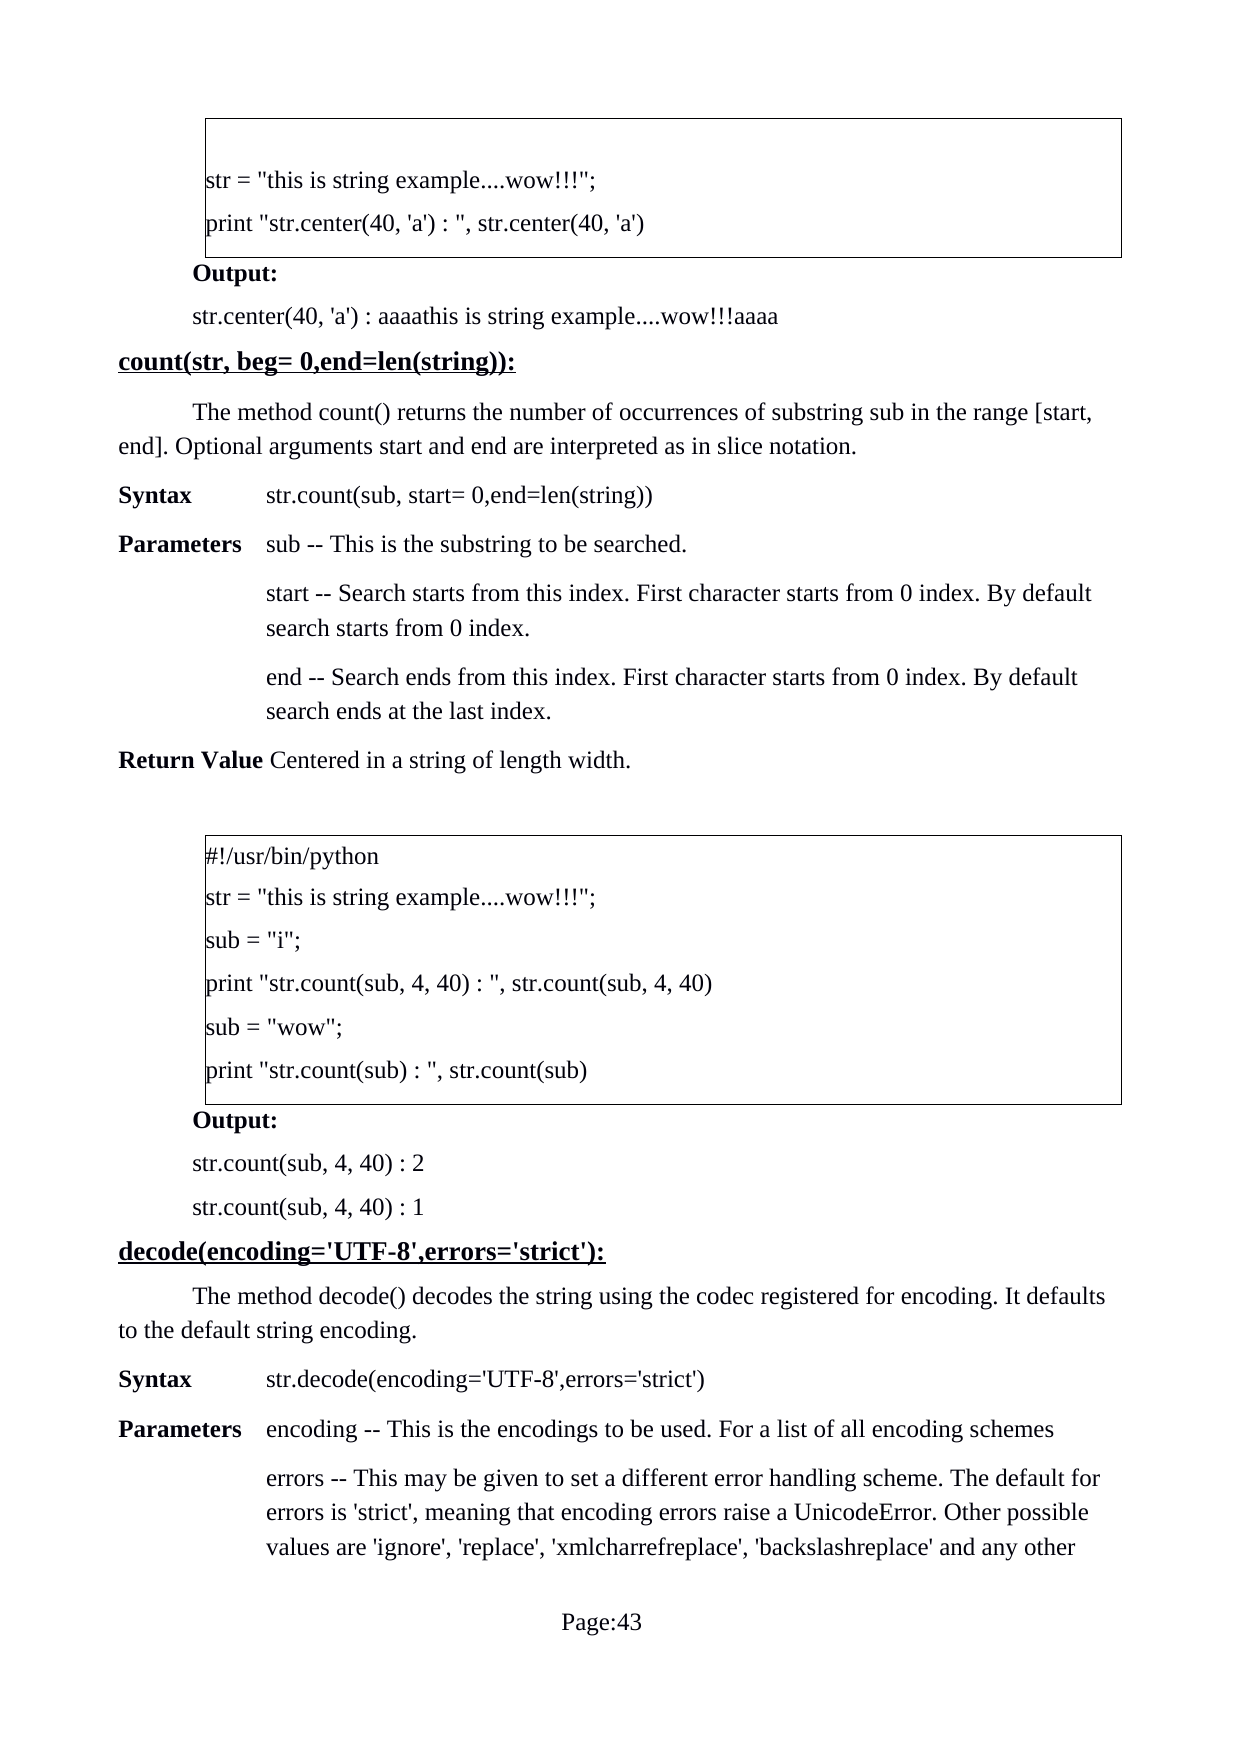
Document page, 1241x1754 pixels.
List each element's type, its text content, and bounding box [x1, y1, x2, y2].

text count(str, beg= 0,end=len(string)): [118, 345, 1122, 376]
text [118, 1463, 1122, 1560]
text Syntax str.decode(encoding='UTF-8',errors='strict') [118, 1364, 1122, 1393]
text Output: [118, 258, 1122, 287]
text str.center(40, 'a') : aaaathis is string example....wow!!!aaaa [118, 301, 1122, 330]
text The method decode() decodes the string using the codec registered for encoding. It defaults to the default string encoding. [118, 1281, 1122, 1344]
text Parameters encoding -- This is the encodings to be used. For a list of all encoding schemes [118, 1414, 1122, 1442]
text decode(encoding='UTF-8',errors='strict'): [118, 1235, 1122, 1266]
text Syntax str.count(sub, start= 0,end=len(string)) [118, 480, 1122, 509]
text start -- Search starts from this index. First character starts from 0 index. By default search starts from 0 index. [118, 578, 1122, 642]
text end -- Search ends from this index. First character starts from 0 index. By default search ends at the last index. [118, 662, 1122, 725]
text str.count(sub, 4, 40) : 2 [118, 1148, 1122, 1177]
text Output: [118, 1105, 1122, 1133]
text Return Value Centered in a string of length width. [118, 746, 1122, 774]
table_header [206, 119, 1121, 257]
text Parameters sub -- This is the substring to be searched. [118, 529, 1122, 558]
text The method count() returns the number of occurrences of substring sub in the range [start, end]. Optional arguments start and end are interpreted as in slice notation. [118, 397, 1122, 460]
text str.count(sub, 4, 40) : 1 [118, 1192, 1122, 1221]
table_header #!/usr/bin/python str = "this is string example....wow!!!"; sub = "i"; print "str.count(sub, 4, 40) : ", str.count(sub, 4, 40) sub = "wow"; print "str.count(sub) : ", str.count(sub) [206, 836, 1121, 1104]
